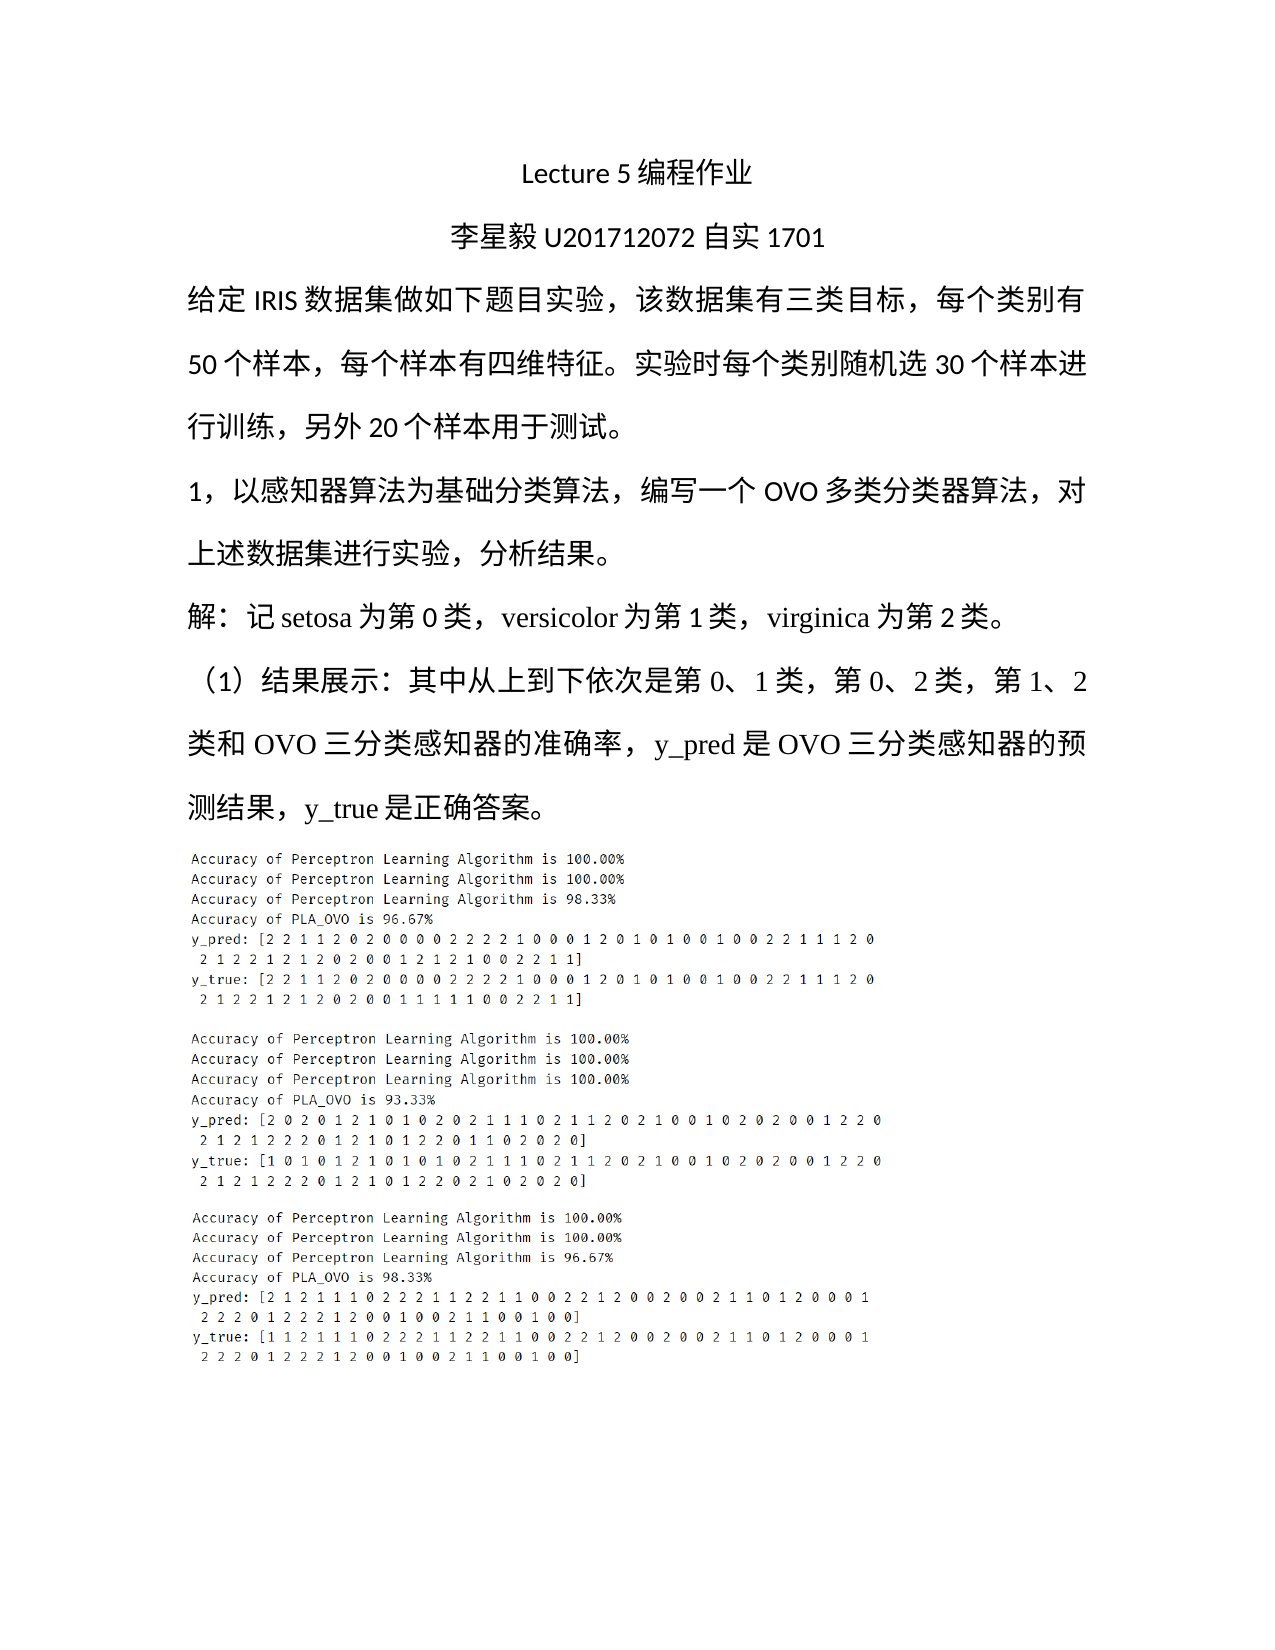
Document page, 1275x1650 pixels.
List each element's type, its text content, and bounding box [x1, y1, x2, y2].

picture [187, 847, 1088, 1012]
text （1）结果展示：其中从上到下依次是第0、1类，第0、2类，第1、2类和OVO三分类感知器的准确率，y_pred是OVO三分类感知器的预测结果，y_true是正确答案。 [187, 657, 1087, 827]
text 给定IRIS数据集做如下题目实验，该数据集有三类目标，每个类别有50个样本，每个样本有四维特征。实验时每个类别随机选30个样本进行训练，另外20个样本用于测试。 [187, 277, 1087, 446]
text 1，以感知器算法为基础分类算法，编写一个OVO多类分类器算法，对上述数据集进行实验，分析结果。 [187, 467, 1087, 573]
text 解：记setosa为第0类，versicolor为第1类，virginica为第2类。 [187, 594, 1087, 636]
text Lecture 5编程作业 [187, 150, 1087, 192]
text 李星毅 U201712072 自实1701 [187, 213, 1087, 256]
picture [187, 1206, 1088, 1372]
picture [187, 1026, 1088, 1193]
